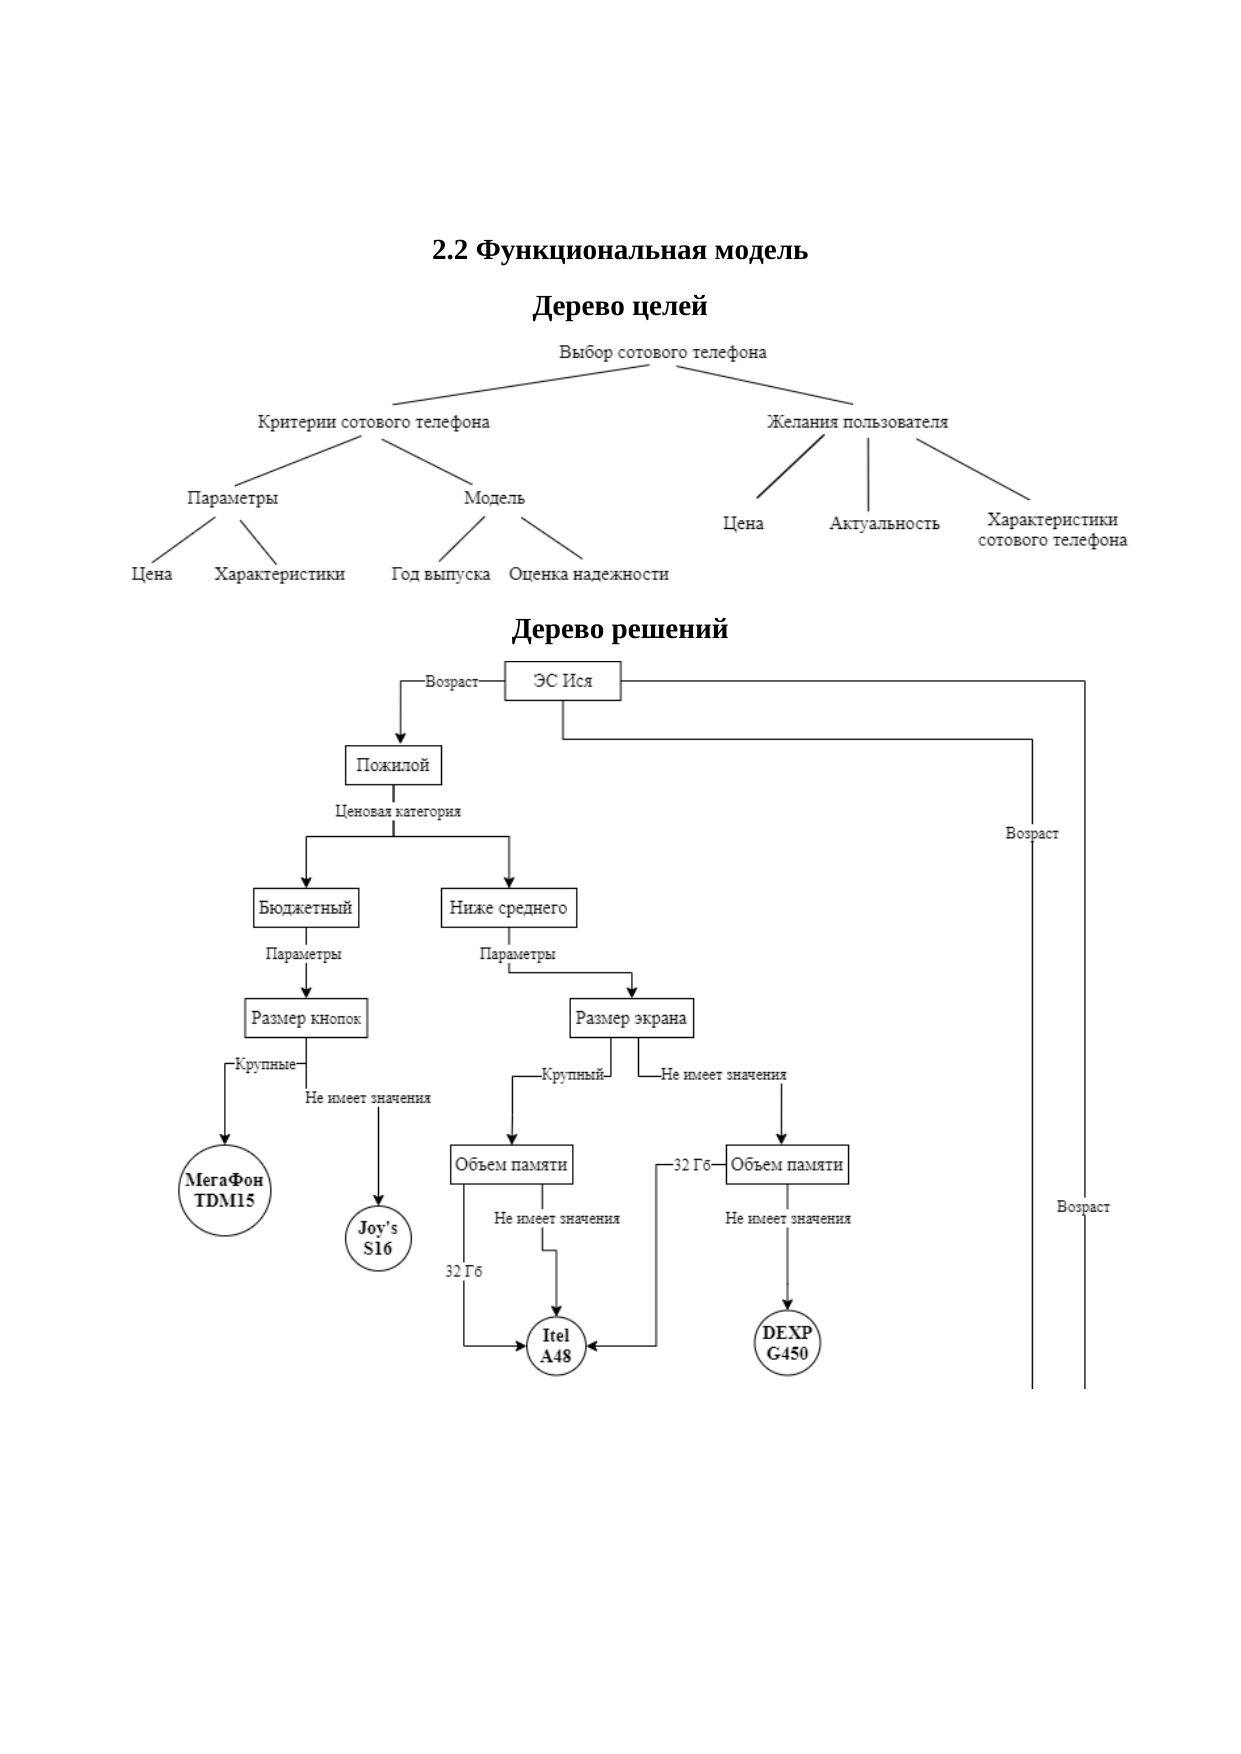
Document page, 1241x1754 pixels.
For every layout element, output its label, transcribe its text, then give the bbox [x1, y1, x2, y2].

picture [118, 337, 1141, 593]
text Дерево целей [118, 288, 1122, 321]
text 2.2 Функциональная модель [118, 232, 1122, 266]
picture [118, 661, 1112, 1389]
text Дерево решений [118, 611, 1122, 645]
